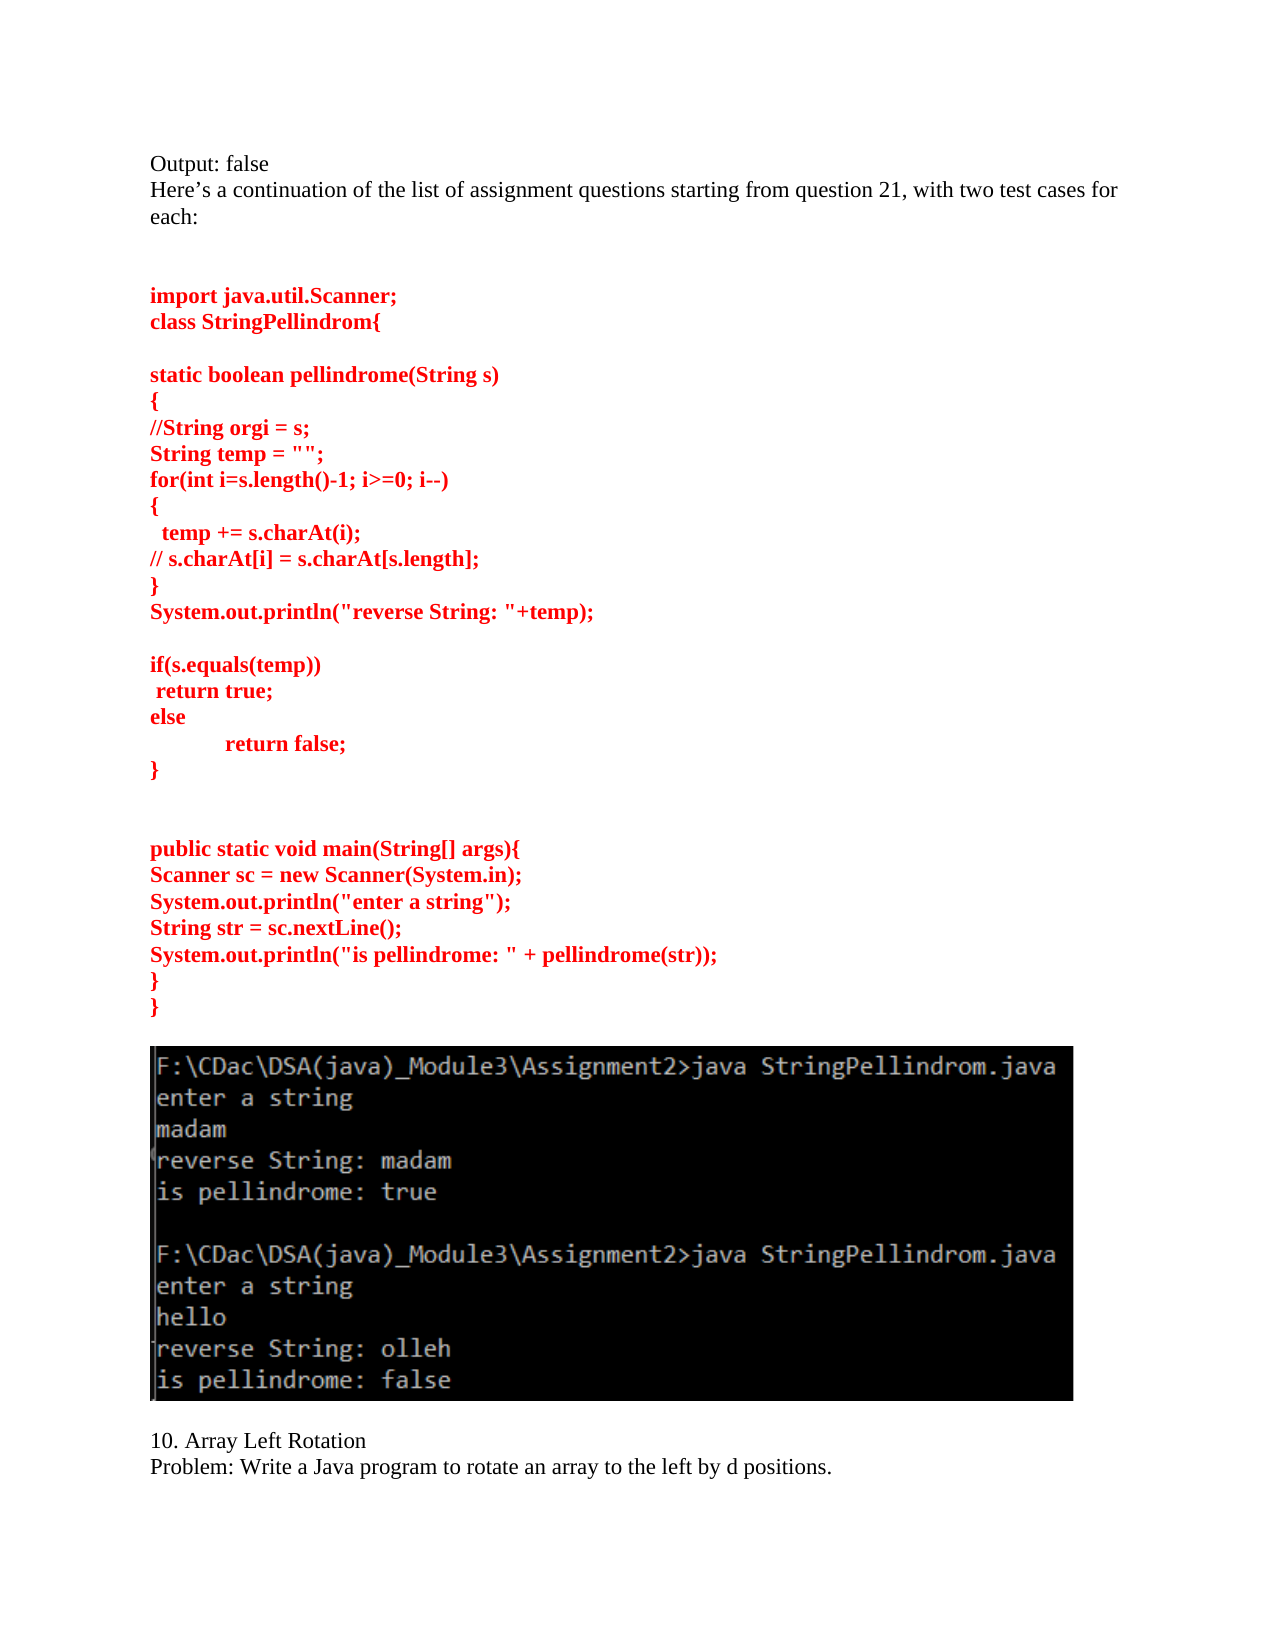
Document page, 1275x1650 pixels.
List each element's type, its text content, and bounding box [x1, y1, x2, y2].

text { [150, 493, 1125, 519]
text if(s.equals(temp)) [150, 651, 1125, 677]
text import java.util.Scanner; [150, 282, 1125, 308]
text else [150, 703, 1125, 730]
text Here’s a continuation of the list of assignment questions starting from question 21, with two test cases for each: [150, 176, 1125, 229]
text static boolean pellindrome(String s) [150, 361, 1125, 387]
text // s.charAt[i] = s.charAt[s.length]; [150, 545, 1125, 572]
text //String orgi = s; [150, 413, 1125, 440]
text System.out.println("is pellindrome: " + pellindrome(str)); [150, 941, 1125, 967]
text Output: false [150, 150, 1125, 176]
text } [150, 967, 1125, 993]
text Scanner sc = new Scanner(System.in); [150, 862, 1125, 888]
text temp += s.charAt(i); [150, 519, 1125, 545]
text } [150, 756, 1125, 782]
text return false; [150, 730, 1125, 756]
text } [150, 572, 1125, 598]
picture [150, 1046, 1074, 1401]
text { [150, 387, 1125, 413]
text String temp = ""; [150, 440, 1125, 466]
text Problem: Write a Java program to rotate an array to the left by d positions. [150, 1453, 1125, 1480]
text System.out.println("reverse String: "+temp); [150, 598, 1125, 624]
text String str = sc.nextLine(); [150, 914, 1125, 941]
text 10. Array Left Rotation [150, 1427, 1125, 1453]
text return true; [150, 677, 1125, 703]
text for(int i=s.length()-1; i>=0; i--) [150, 466, 1125, 493]
text class StringPellindrom{ [150, 308, 1125, 334]
text } [150, 993, 1125, 1020]
text public static void main(String[] args){ [150, 835, 1125, 862]
text System.out.println("enter a string"); [150, 888, 1125, 914]
